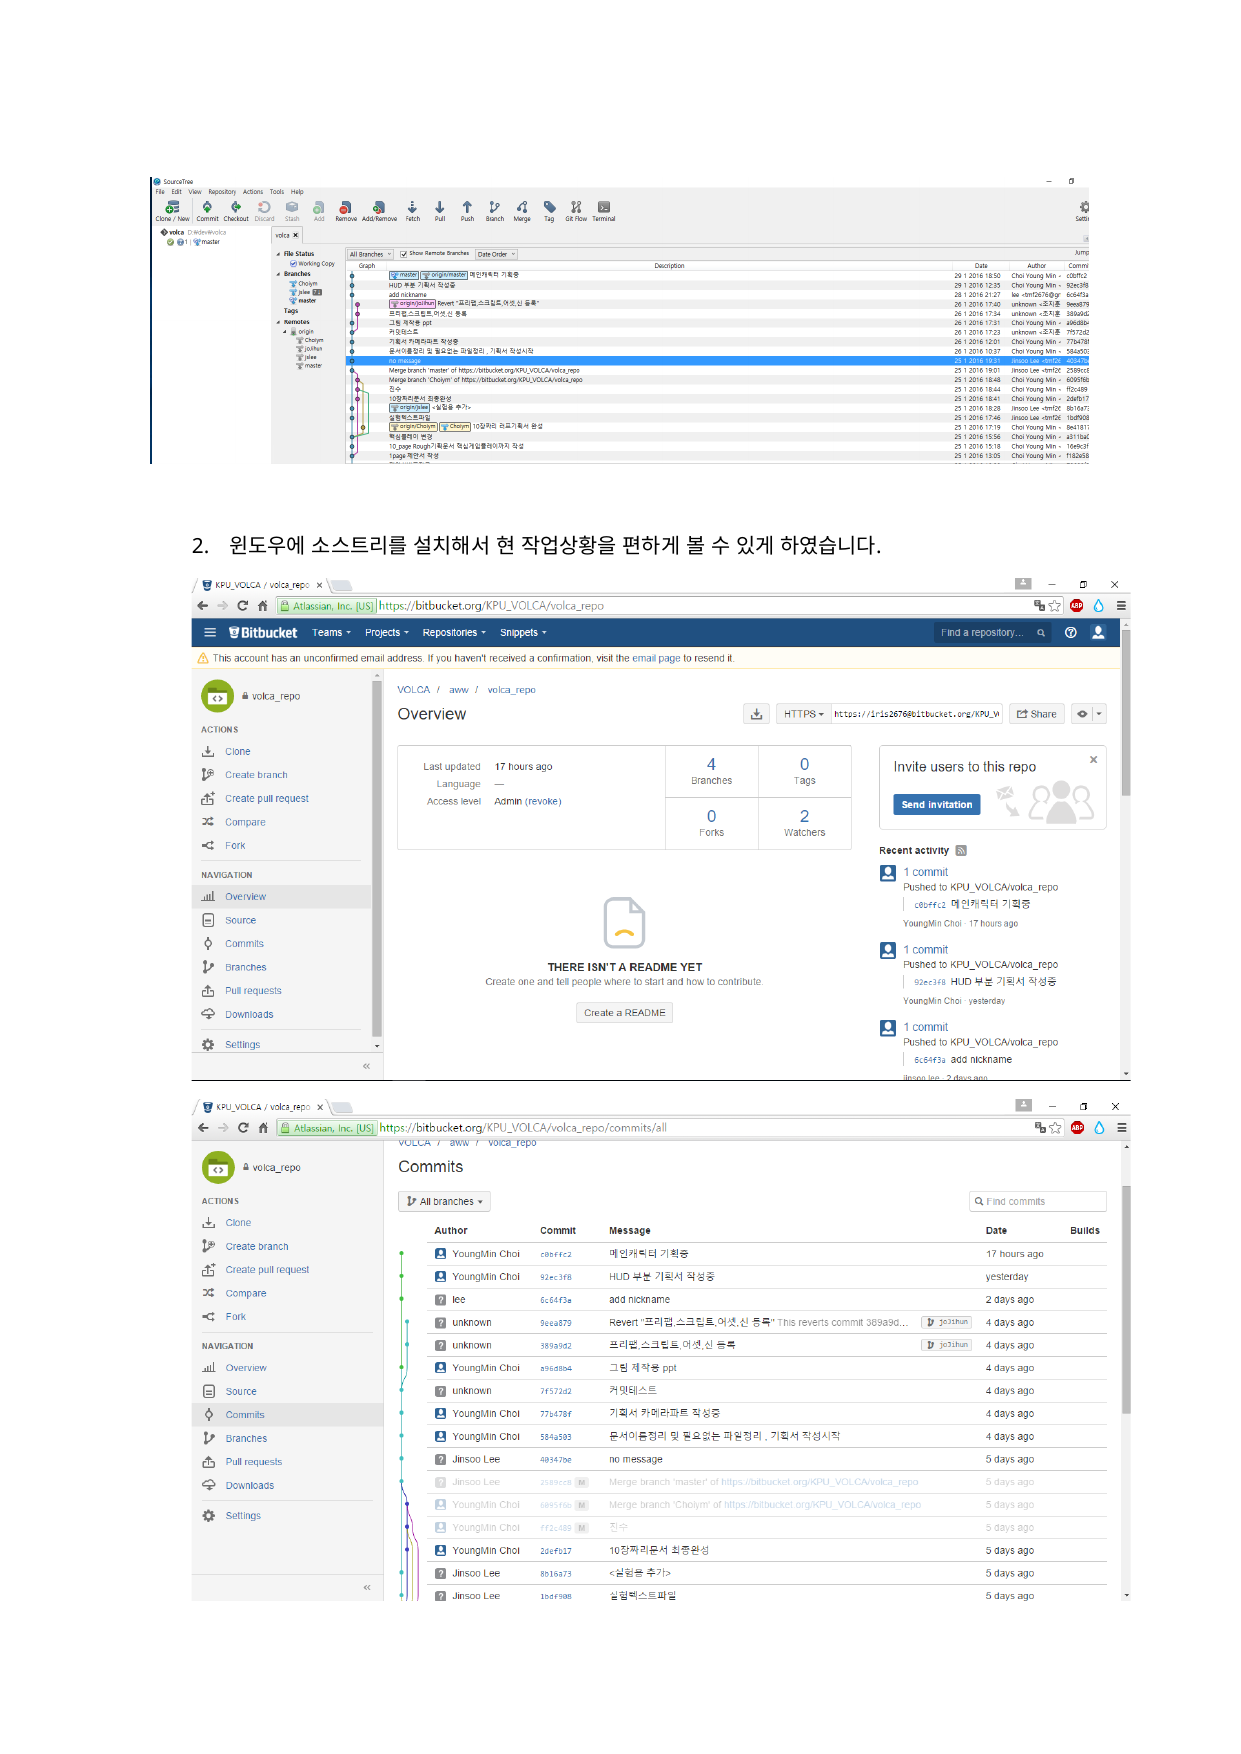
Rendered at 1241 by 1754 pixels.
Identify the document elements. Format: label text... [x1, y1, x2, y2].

list 윈도우에 소스트리를 설치해서 현 작업상황을 편하게 볼 수 있게 하였습니다. [192, 529, 1090, 559]
picture [191, 578, 1131, 1081]
picture [150, 177, 1089, 464]
picture [191, 1099, 1131, 1601]
